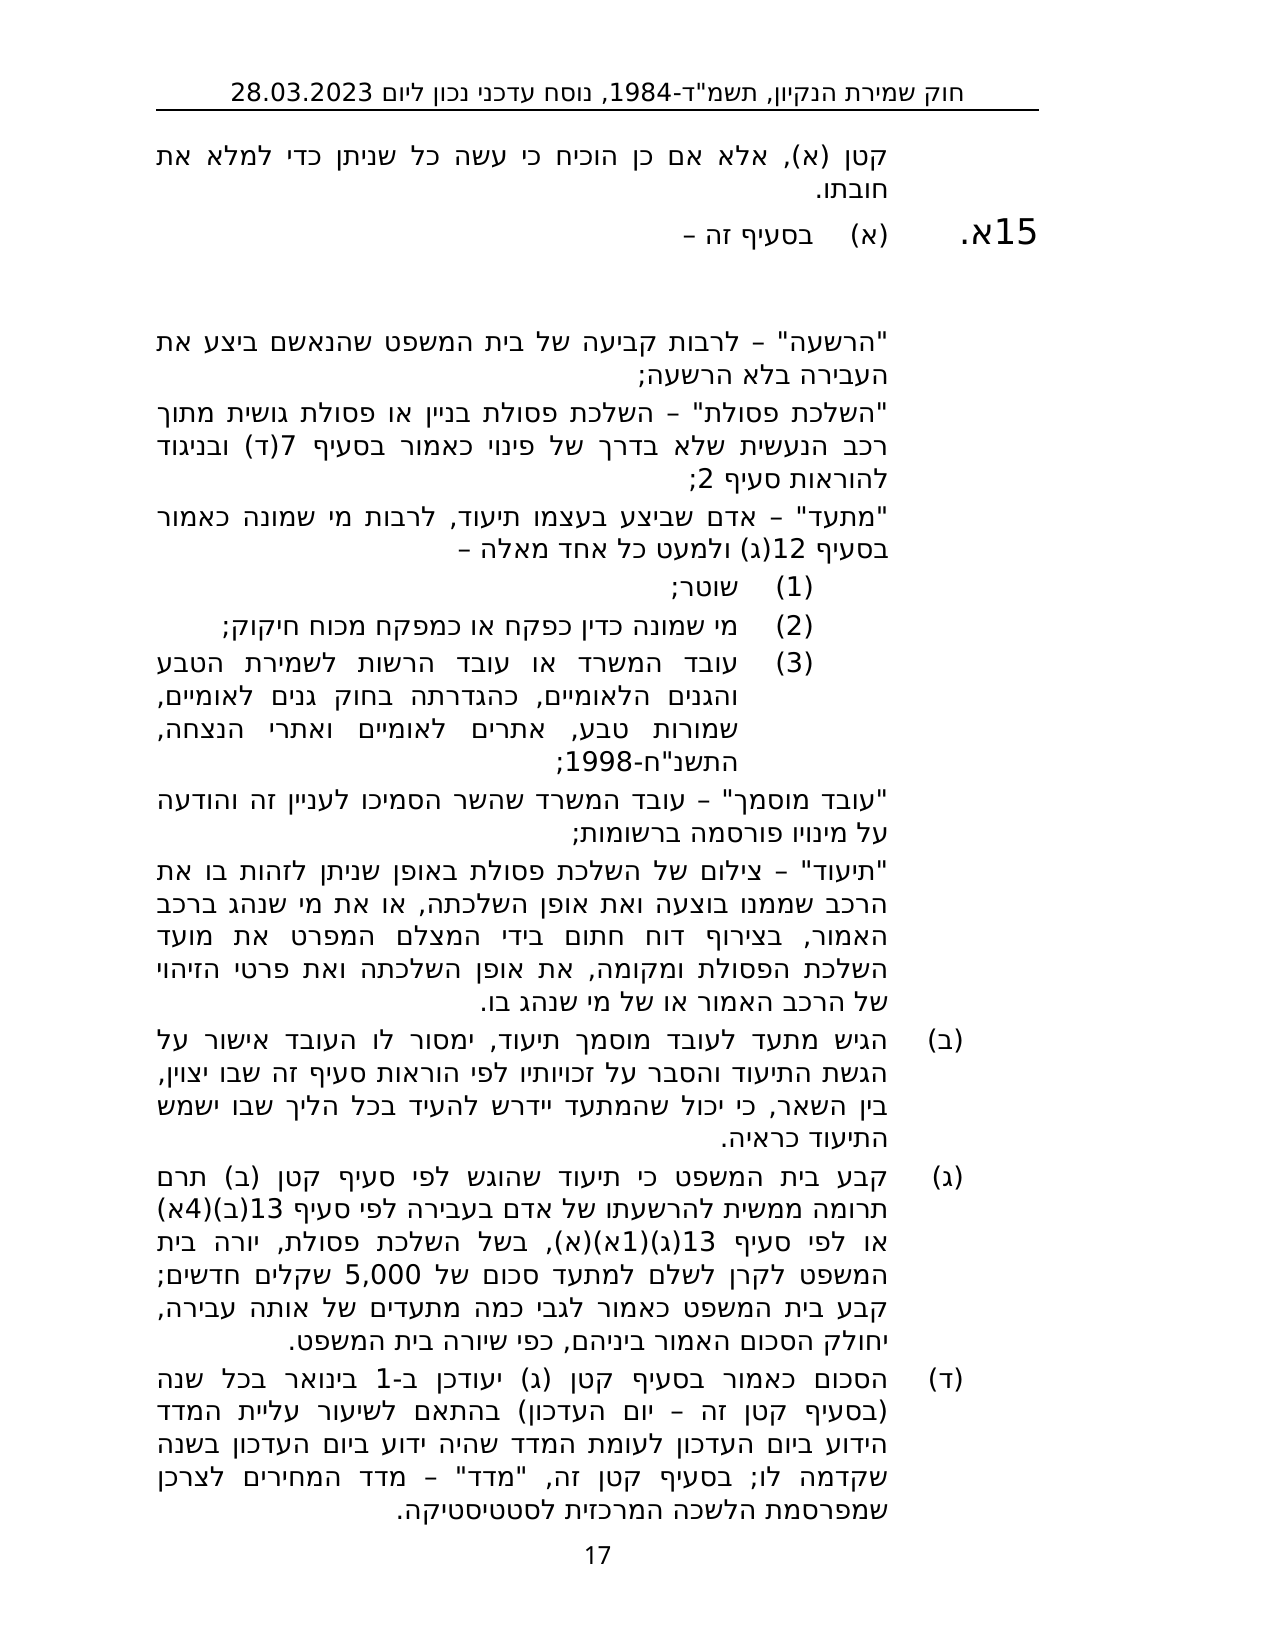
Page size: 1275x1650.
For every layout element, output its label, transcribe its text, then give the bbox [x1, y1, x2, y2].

text "תיעוד" – צילום של השלכת פסולת באופן שניתן לזהות בו את הרכב שממנו בוצעה ואת אופן השלכתה, או את מי שנהג ברכב האמור, בצירוף דוח חתום בידי המצלם המפרט את מועד השלכת הפסולת ומקומה, את אופן השלכתה ואת פרטי הזיהוי של הרכב האמור או של מי שנהג בו. [156, 1070, 889, 1233]
text (2) מי שמונה כדין כפקח או כמפקח מכוח חיקוק; [156, 824, 814, 856]
text "עובד מוסמך" – עובד המשרד שהשר הסמיכו לעניין זה והודעה על מינויו פורסמה ברשומות; [156, 999, 889, 1063]
text "הרשעה" – לרבות קביעה של בית המשפט שהנאשם ביצע את העבירה בלא הרשעה; [156, 541, 889, 606]
text 15א. (א) בסעיף זה – [156, 420, 1039, 461]
text (1) שוטר; [156, 787, 814, 818]
text (ב) נעברה עבירה לפי סעיף 13 על ידי תאגיד או על ידי עובד מעובדיו, חזקה היא כי נושא משרה בתאגיד הפר חובתו לפי סעיף קטן (א), אלא אם כן הוכיח כי עשה כל שניתן כדי למלא את חובתו. [156, 283, 964, 413]
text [156, 1376, 964, 1506]
text "השלכת פסולת" – השלכת פסולת בניין או פסולת גושית מתוך רכב הנעשית שלא בדרך של פינוי כאמור בסעיף 7(ד) ובניגוד להוראות סעיף 2; [156, 612, 889, 709]
text "מתעד" – אדם שביצע בעצמו תיעוד, לרבות מי שמונה כאמור בסעיף 12(ג) ולמעט כל אחד מאלה – [156, 716, 889, 780]
text (3) עובד המשרד או עובד הרשות לשמירת הטבע והגנים הלאומיים, כהגדרתה בחוק גנים לאומיים, שמורות טבע, אתרים לאומיים ואתרי הנצחה, התשנ"ח-1998; [156, 863, 814, 993]
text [156, 147, 1039, 277]
text (ב) הגיש מתעד לעובד מוסמך תיעוד, ימסור לו העובד אישור על הגשת התיעוד והסבר על זכויותיו לפי הוראות סעיף זה שבו יצוין, בין השאר, כי יכול שהמתעד יידרש להעיד בכל הליך שבו ישמש התיעוד כראיה. [156, 1239, 964, 1369]
